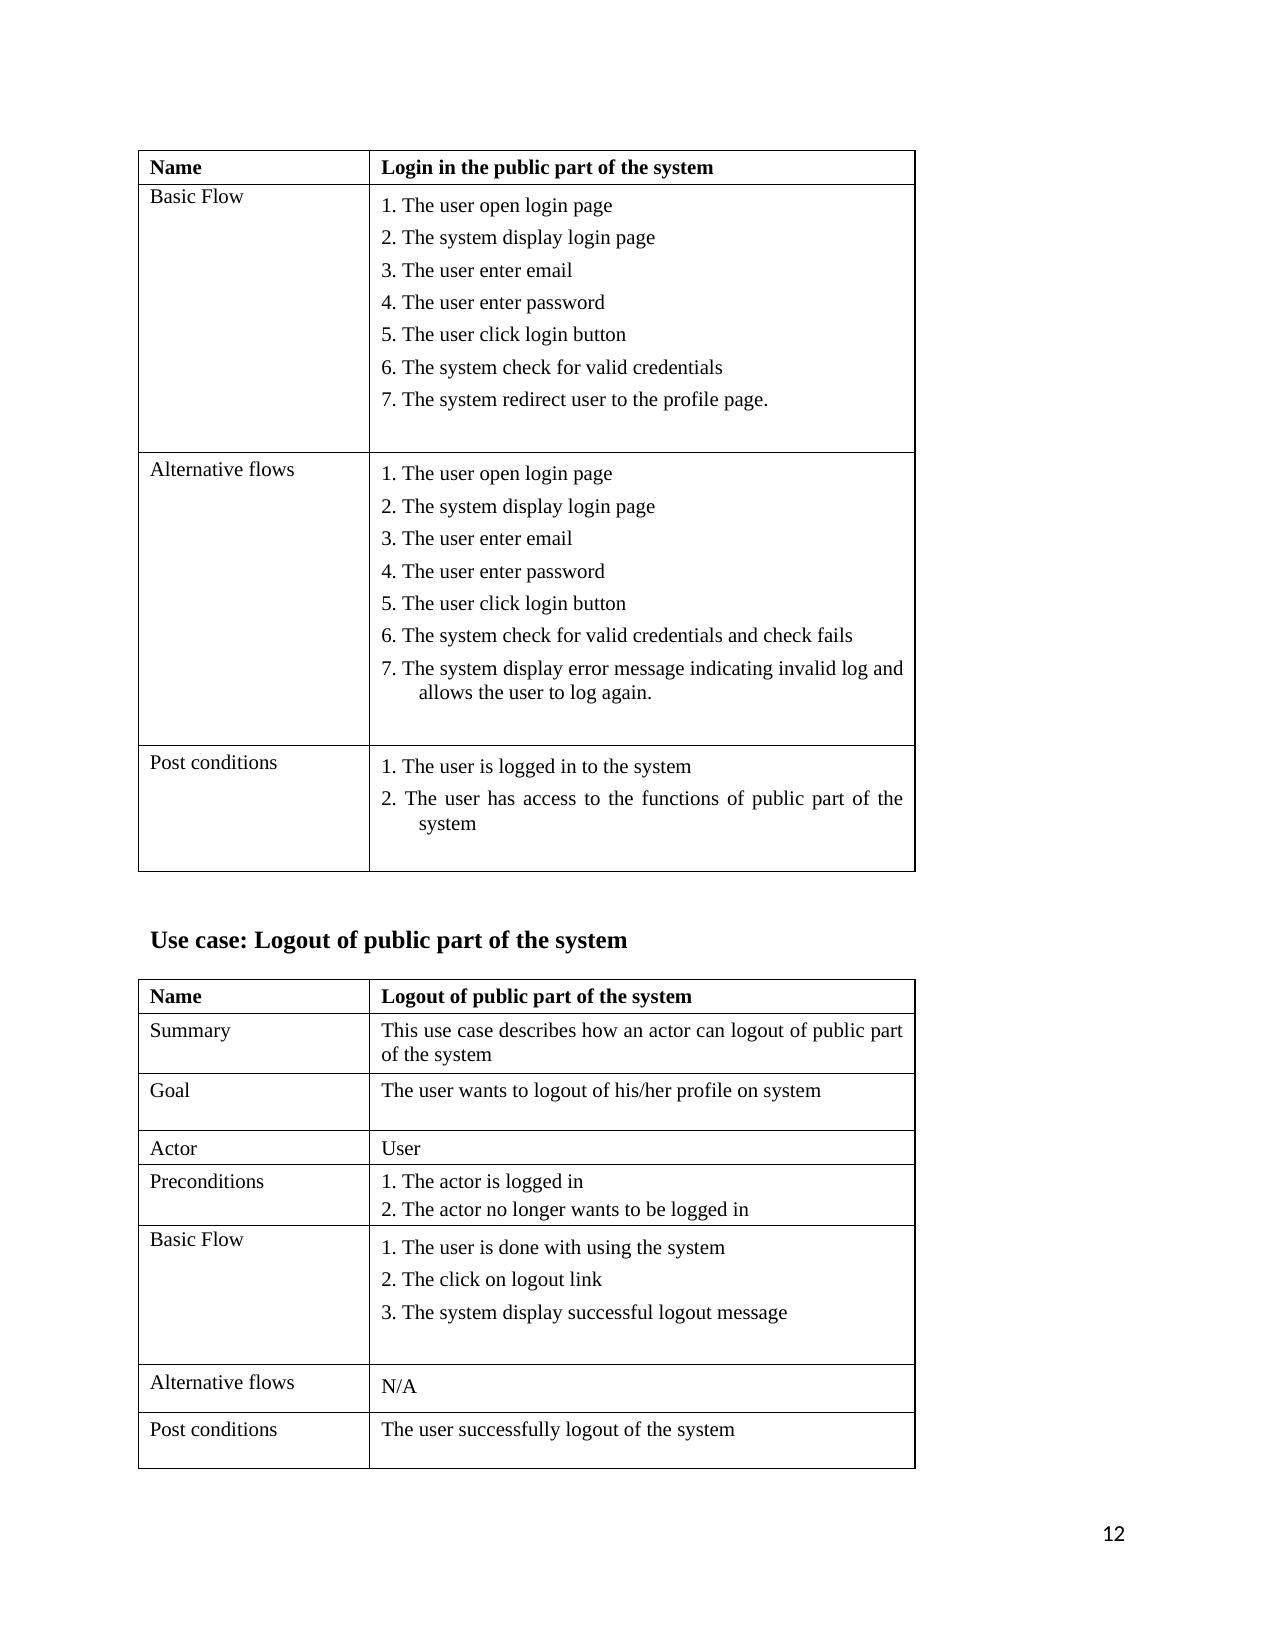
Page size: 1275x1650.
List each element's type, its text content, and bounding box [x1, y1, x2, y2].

table_cell User [370, 1131, 914, 1164]
text Use case: Logout of public part of the system [150, 925, 1125, 954]
table_cell N/A [370, 1365, 914, 1412]
table_cell Preconditions [139, 1165, 369, 1225]
table_cell Post conditions [139, 1413, 369, 1468]
table_cell Actor [139, 1131, 369, 1164]
table_header Name [139, 980, 369, 1012]
table_header Name [139, 151, 369, 183]
table_cell Basic Flow [139, 1226, 369, 1364]
table_cell 1. The user is logged in to the system 2. The user has access to the functions of public part of the system [370, 746, 914, 871]
table_cell Basic Flow [139, 185, 369, 452]
table_cell 1. The user is done with using the system 2. The click on logout link 3. The system display successful logout message [370, 1226, 914, 1364]
table_header Logout of public part of the system [370, 980, 914, 1012]
table_cell This use case describes how an actor can logout of public part of the system [370, 1014, 914, 1073]
table_cell Summary [139, 1014, 369, 1073]
table_cell Alternative flows [139, 1365, 369, 1412]
table_cell The user successfully logout of the system [370, 1413, 914, 1468]
table_cell The user wants to logout of his/her profile on system [370, 1074, 914, 1130]
table_cell Alternative flows [139, 453, 369, 744]
table_cell 1. The user open login page 2. The system display login page 3. The user enter email 4. The user enter password 5. The user click login button 6. The system check for valid credentials 7. The system redirect user to the profile page. [370, 185, 914, 452]
table_cell 1. The actor is logged in 2. The actor no longer wants to be logged in [370, 1165, 914, 1225]
table_header Login in the public part of the system [370, 151, 914, 183]
table_cell Post conditions [139, 746, 369, 871]
table_cell Goal [139, 1074, 369, 1130]
